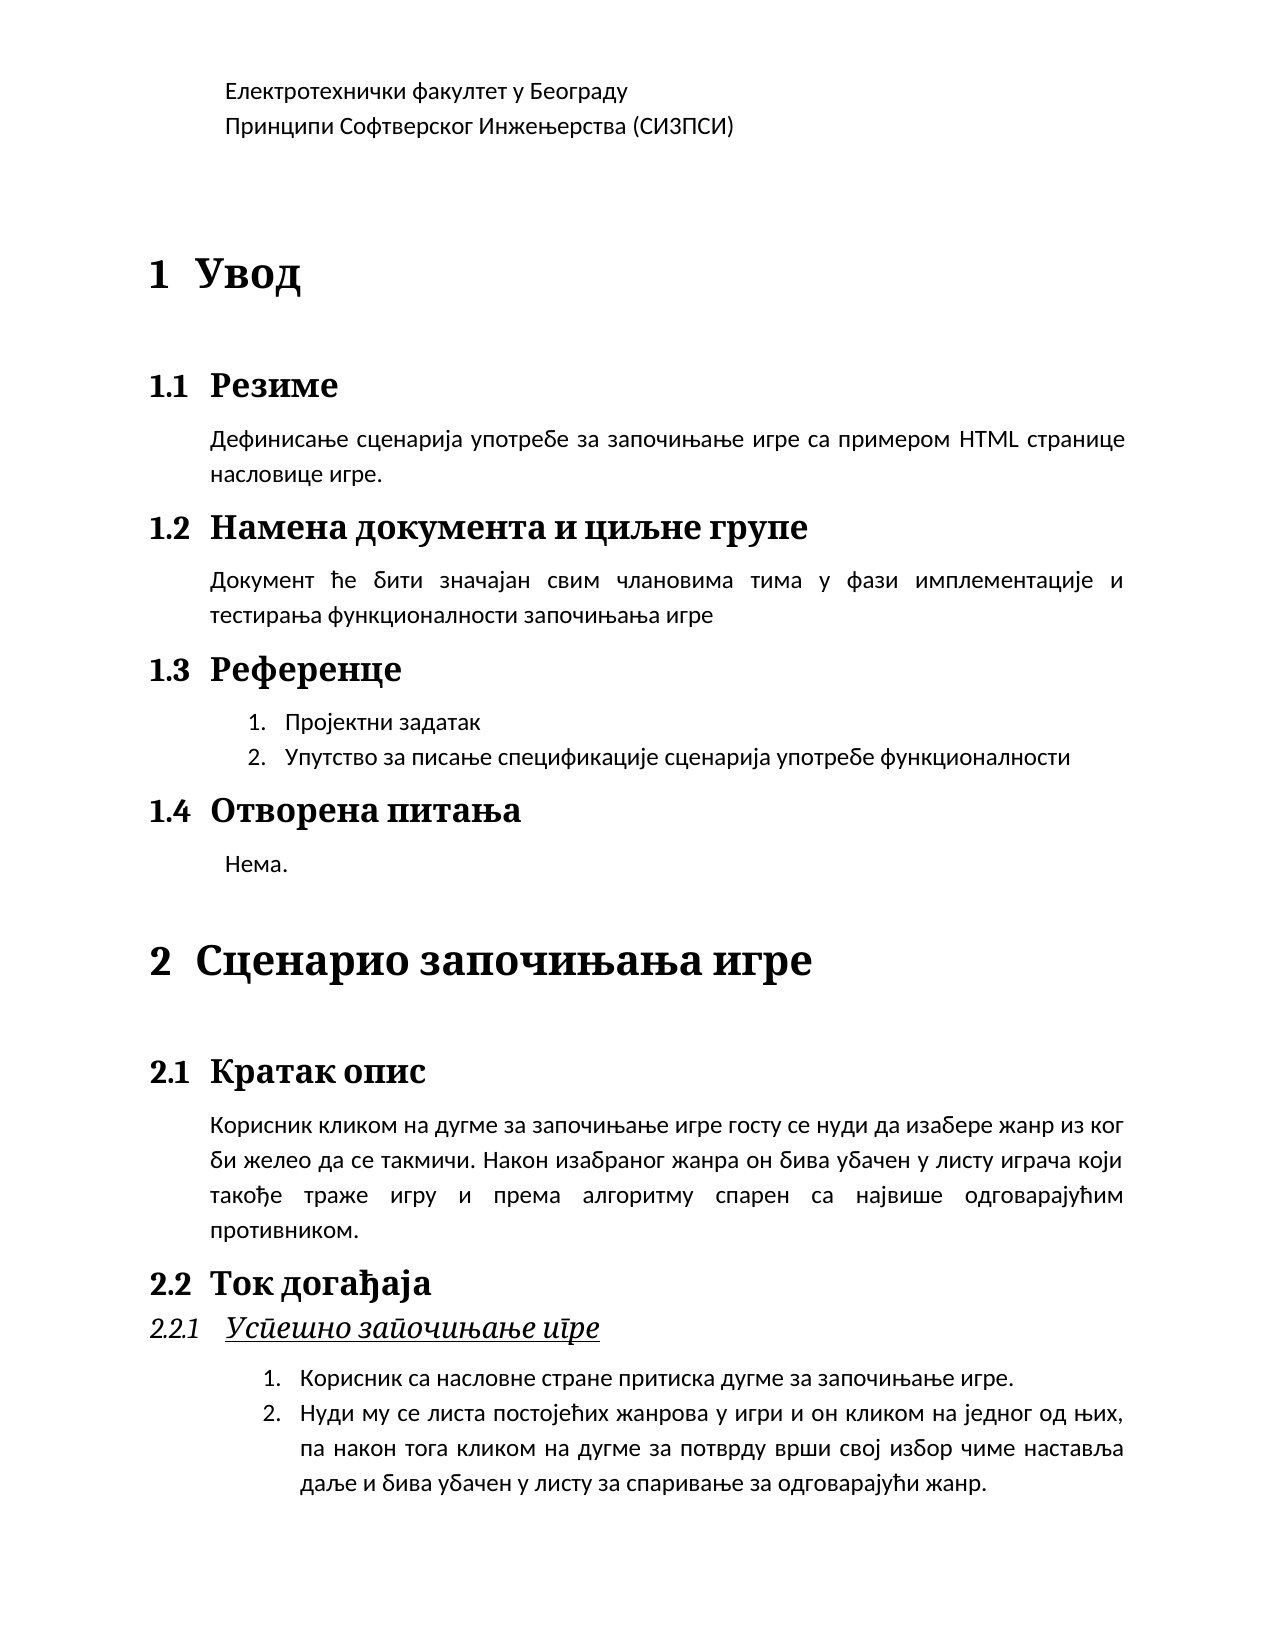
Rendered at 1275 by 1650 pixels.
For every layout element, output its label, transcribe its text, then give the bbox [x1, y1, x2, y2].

subtitle Успешно започињање игре [150, 1312, 1125, 1346]
subtitle Сценарио започињања игре [150, 938, 1125, 986]
subtitle Намена документа и циљне групе [150, 509, 1125, 548]
subtitle Увод [150, 251, 1125, 299]
text Документ ће бити значајан свим члановима тима у фази имплементације и тестирања функционалности започињања игре [210, 564, 1125, 630]
text Нема. [225, 848, 1125, 878]
list Упутство за писање спецификације сценарија употребе функционалности [247, 741, 1125, 772]
subtitle Отворена питања [150, 793, 1125, 831]
subtitle Кратак опис [150, 1054, 1125, 1092]
subtitle Ток догађаја [150, 1266, 1125, 1304]
list Корисник са насловне стране притиска дугме за започињање игре. [262, 1362, 1125, 1393]
list Пројектни задатак [247, 706, 1125, 737]
list Нуди му се листа постојећих жанрова у игри и он кликом на једног од њих, па након тога кликом на дугме за потврду врши свој избор чиме наставља даље и бива убачен у листу за спаривање за одговарајући жанр. [262, 1397, 1125, 1498]
text Дефинисање сценарија употребе за започињање игре са примером HTML странице насловице игре. [210, 423, 1125, 488]
subtitle Референце [150, 651, 1125, 689]
subtitle Резиме [150, 368, 1125, 406]
text Корисник кликом на дугме за започињање игре госту се нуди да изабере жанр из ког би желео да се такмичи. Након изабраног жанра он бива убачен у листу играча који такође траже игру и према алгоритму спарен са највише одговарајућим противником. [210, 1109, 1125, 1244]
